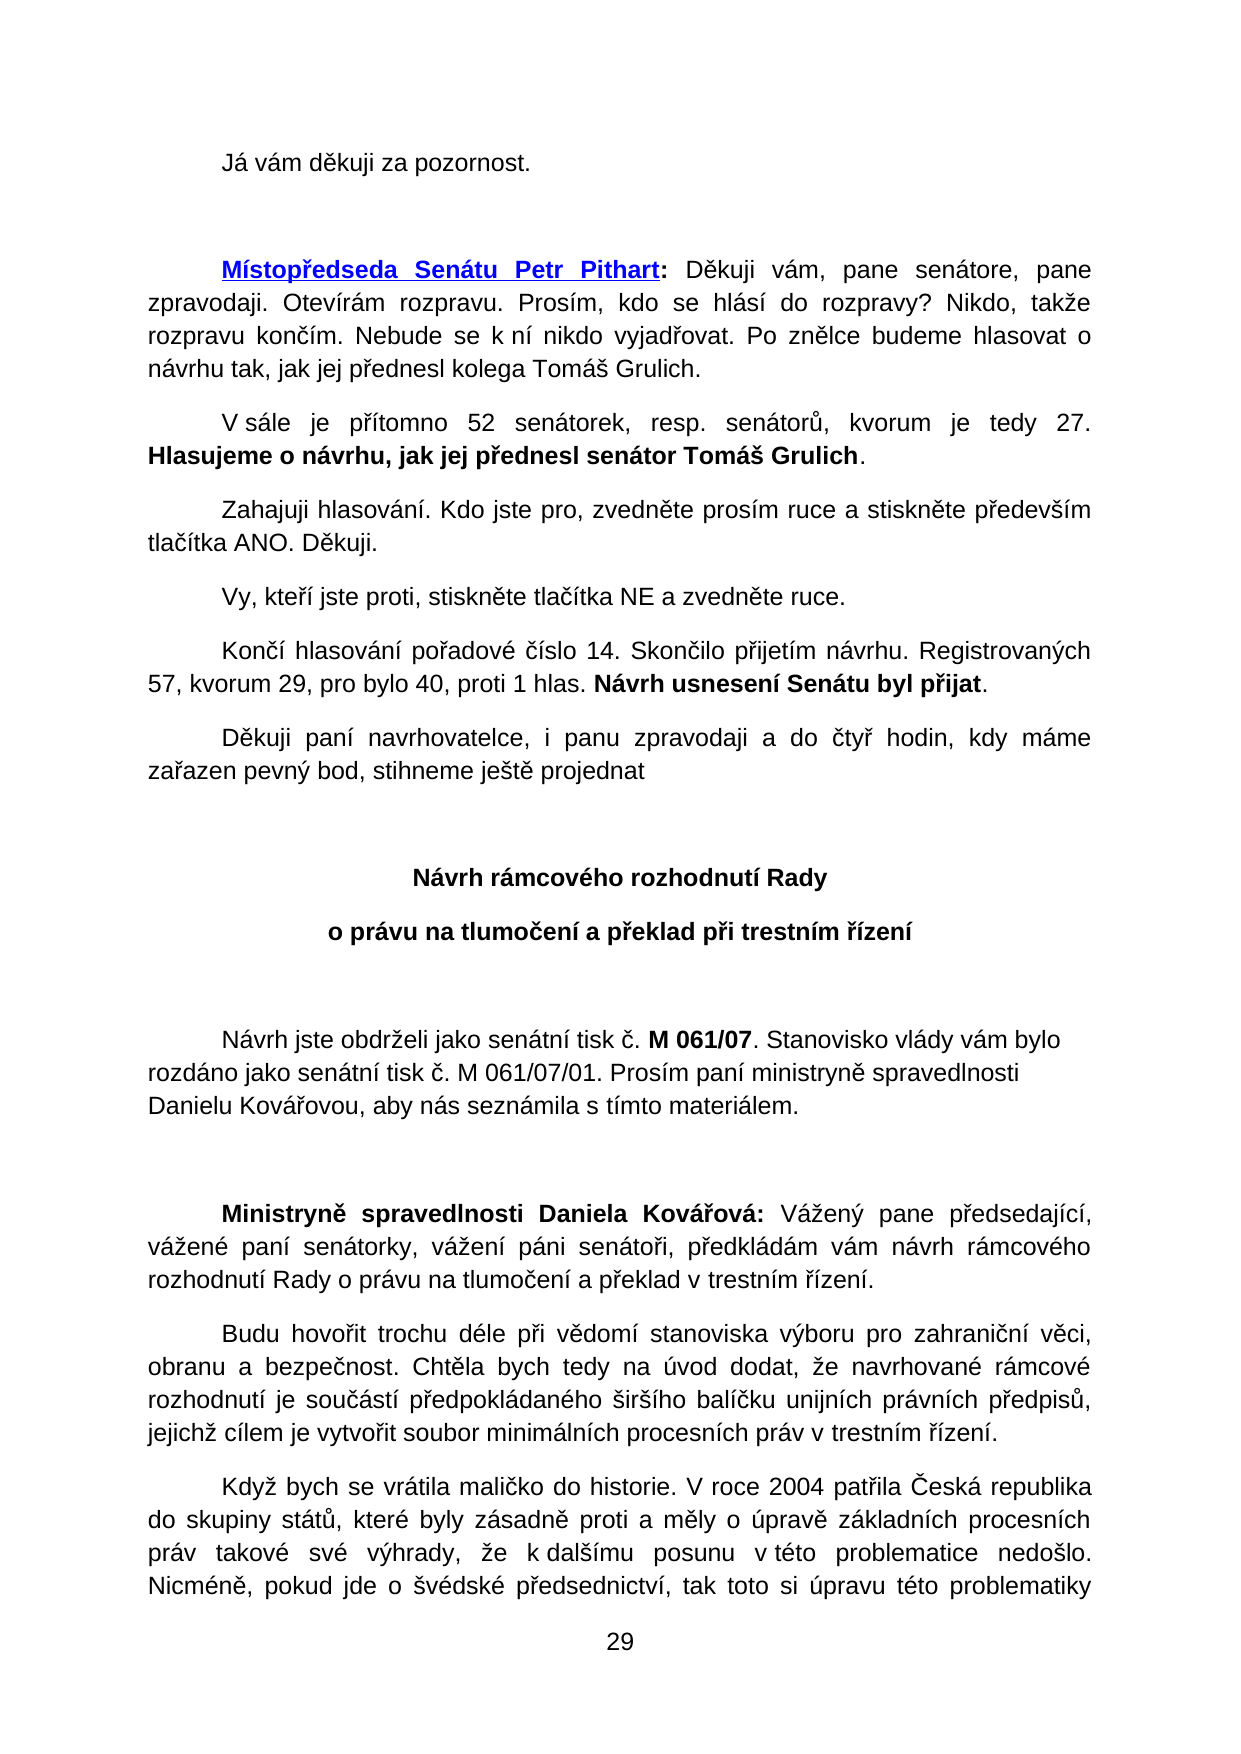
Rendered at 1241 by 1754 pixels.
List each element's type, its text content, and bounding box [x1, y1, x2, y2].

text V sále je přítomno 52 senátorek, resp. senátorů, kvorum je tedy 27. Hlasujeme o návrhu, jak jej přednesl senátor Tomáš Grulich. [148, 408, 1093, 470]
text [148, 1472, 1093, 1599]
text Končí hlasování pořadové číslo 14. Skončilo přijetím návrhu. Registrovaných 57, kvorum 29, pro bylo 40, proti 1 hlas. Návrh usnesení Senátu byl přijat. [148, 636, 1093, 698]
text Ministryně spravedlnosti Daniela Kovářová: Vážený pane předsedající, vážené paní senátorky, vážení páni senátoři, předkládám vám návrh rámcového rozhodnutí Rady o právu na tlumočení a překlad v trestním řízení. [148, 1199, 1093, 1293]
text Návrh jste obdrželi jako senátní tisk č. M 061/07. Stanovisko vlády vám bylo rozdáno jako senátní tisk č. M 061/07/01. Prosím paní ministryně spravedlnosti Danielu Kovářovou, aby nás seznámila s tímto materiálem. [148, 1025, 1093, 1120]
text Já vám děkuji za pozornost. [148, 148, 1093, 176]
text Návrh rámcového rozhodnutí Rady [148, 863, 1093, 892]
text Místopředseda Senátu Petr Pithart: Děkuji vám, pane senátore, pane zpravodaji. Otevírám rozpravu. Prosím, kdo se hlásí do rozpravy? Nikdo, takže rozpravu končím. Nebude se k ní nikdo vyjadřovat. Po znělce budeme hlasovat o návrhu tak, jak jej přednesl kolega Tomáš Grulich. [148, 255, 1093, 383]
text o právu na tlumočení a překlad při trestním řízení [148, 917, 1093, 946]
text Děkuji paní navrhovatelce, i panu zpravodaji a do čtyř hodin, kdy máme zařazen pevný bod, stihneme ještě projednat [148, 723, 1093, 784]
text Vy, kteří jste proti, stiskněte tlačítka NE a zvedněte ruce. [148, 582, 1093, 611]
text Budu hovořit trochu déle při vědomí stanoviska výboru pro zahraniční věci, obranu a bezpečnost. Chtěla bych tedy na úvod dodat, že navrhované rámcové rozhodnutí je součástí předpokládaného širšího balíčku unijních právních předpisů, jejichž cílem je vytvořit soubor minimálních procesních práv v trestním řízení. [148, 1319, 1093, 1446]
text Zahajuji hlasování. Kdo jste pro, zvedněte prosím ruce a stiskněte především tlačítka ANO. Děkuji. [148, 495, 1093, 557]
